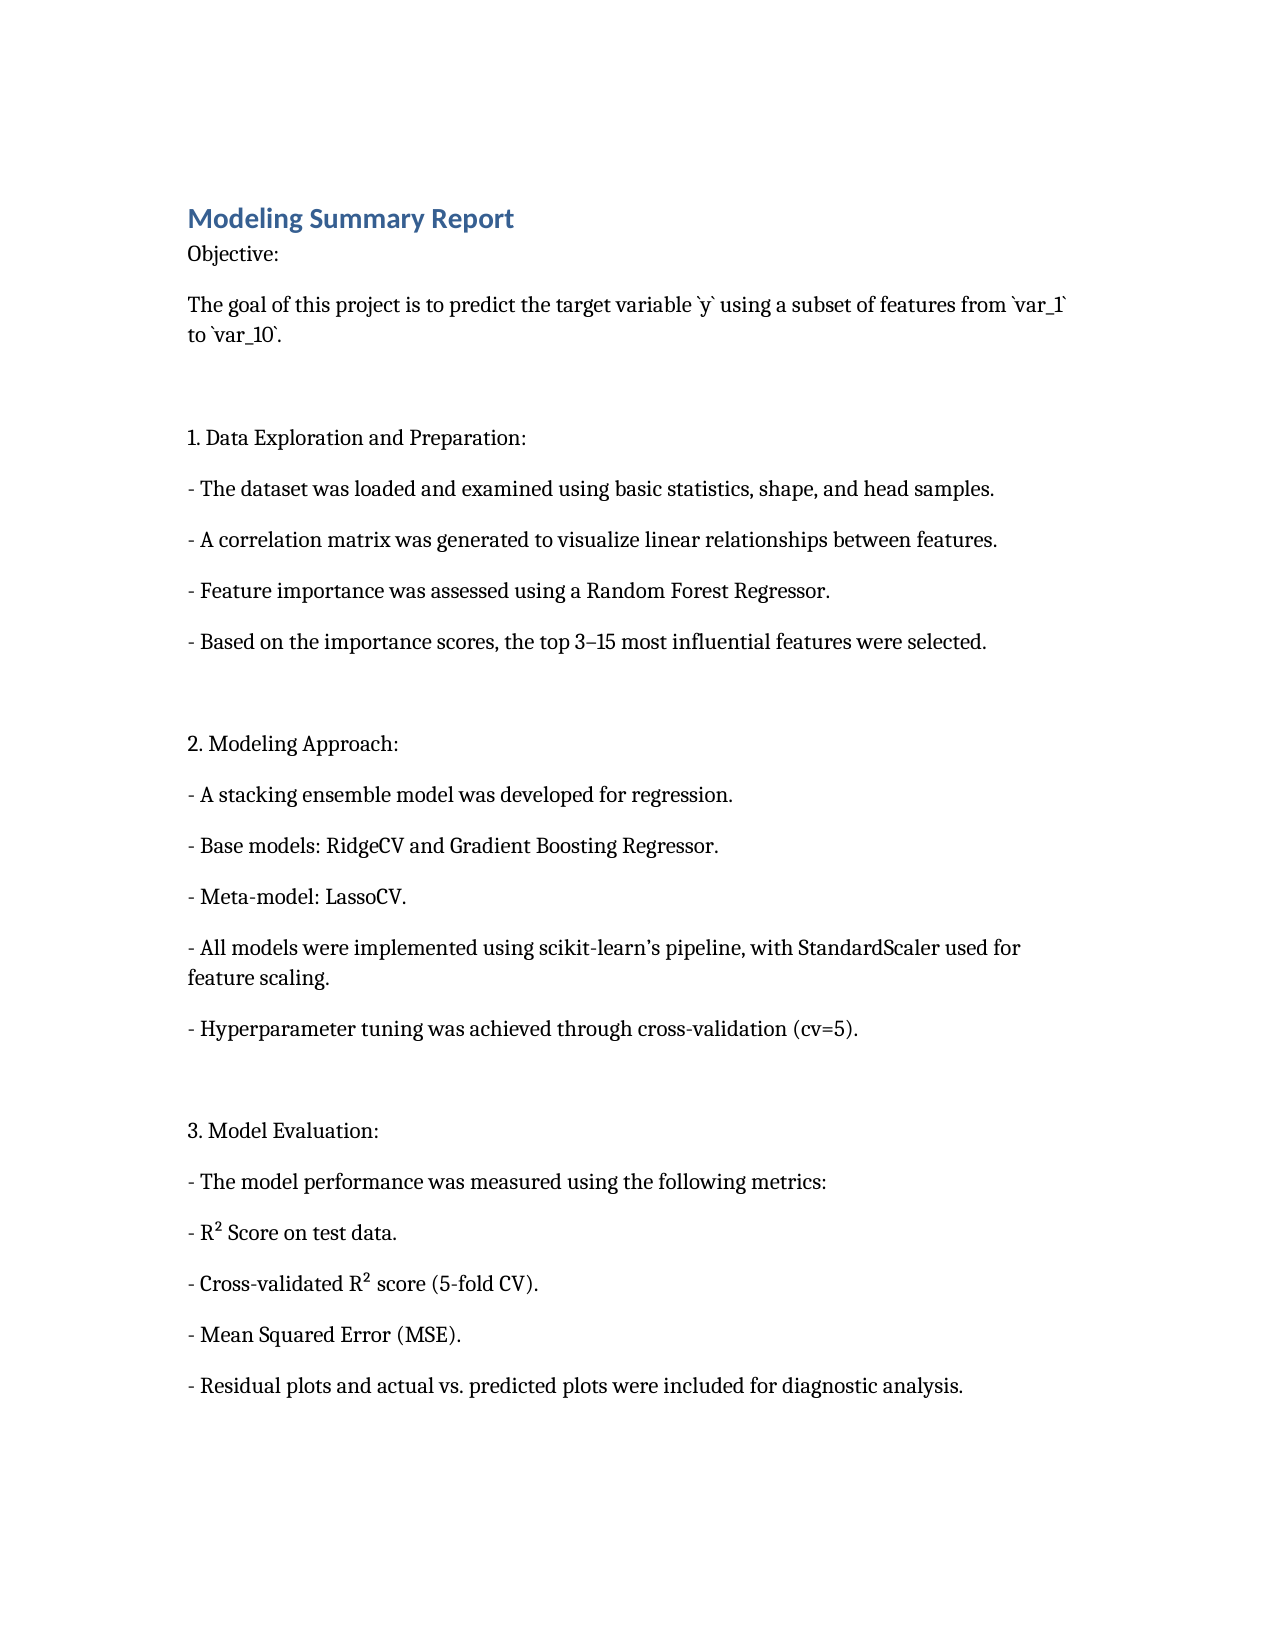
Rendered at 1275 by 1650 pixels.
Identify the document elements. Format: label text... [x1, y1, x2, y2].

text - A stacking ensemble model was developed for regression. [187, 782, 1087, 808]
text - All models were implemented using scikit-learn’s pipeline, with StandardScaler used for feature scaling. [187, 935, 1087, 991]
text - Mean Squared Error (MSE). [187, 1322, 1087, 1348]
text - R² Score on test data. [187, 1220, 1087, 1246]
text - Cross-validated R² score (5-fold CV). [187, 1271, 1087, 1297]
text - The model performance was measured using the following metrics: [187, 1169, 1087, 1195]
text 3. Model Evaluation: [187, 1118, 1087, 1144]
text - Residual plots and actual vs. predicted plots were included for diagnostic analysis. [187, 1373, 1087, 1399]
text Objective: [187, 241, 1087, 267]
text - Hyperparameter tuning was achieved through cross-validation (cv=5). [187, 1016, 1087, 1042]
text 2. Modeling Approach: [187, 731, 1087, 757]
text - Feature importance was assessed using a Random Forest Regressor. [187, 577, 1087, 604]
subtitle Modeling Summary Report [187, 200, 1087, 236]
text - Based on the importance scores, the top 3–15 most influential features were selected. [187, 628, 1087, 655]
text - Base models: RidgeCV and Gradient Boosting Regressor. [187, 833, 1087, 859]
text - The dataset was loaded and examined using basic statistics, shape, and head samples. [187, 475, 1087, 502]
text - Meta-model: LassoCV. [187, 884, 1087, 910]
text 1. Data Exploration and Preparation: [187, 424, 1087, 451]
text The goal of this project is to predict the target variable `y` using a subset of features from `var_1` to `var_10`. [187, 292, 1087, 348]
text - A correlation matrix was generated to visualize linear relationships between features. [187, 526, 1087, 553]
